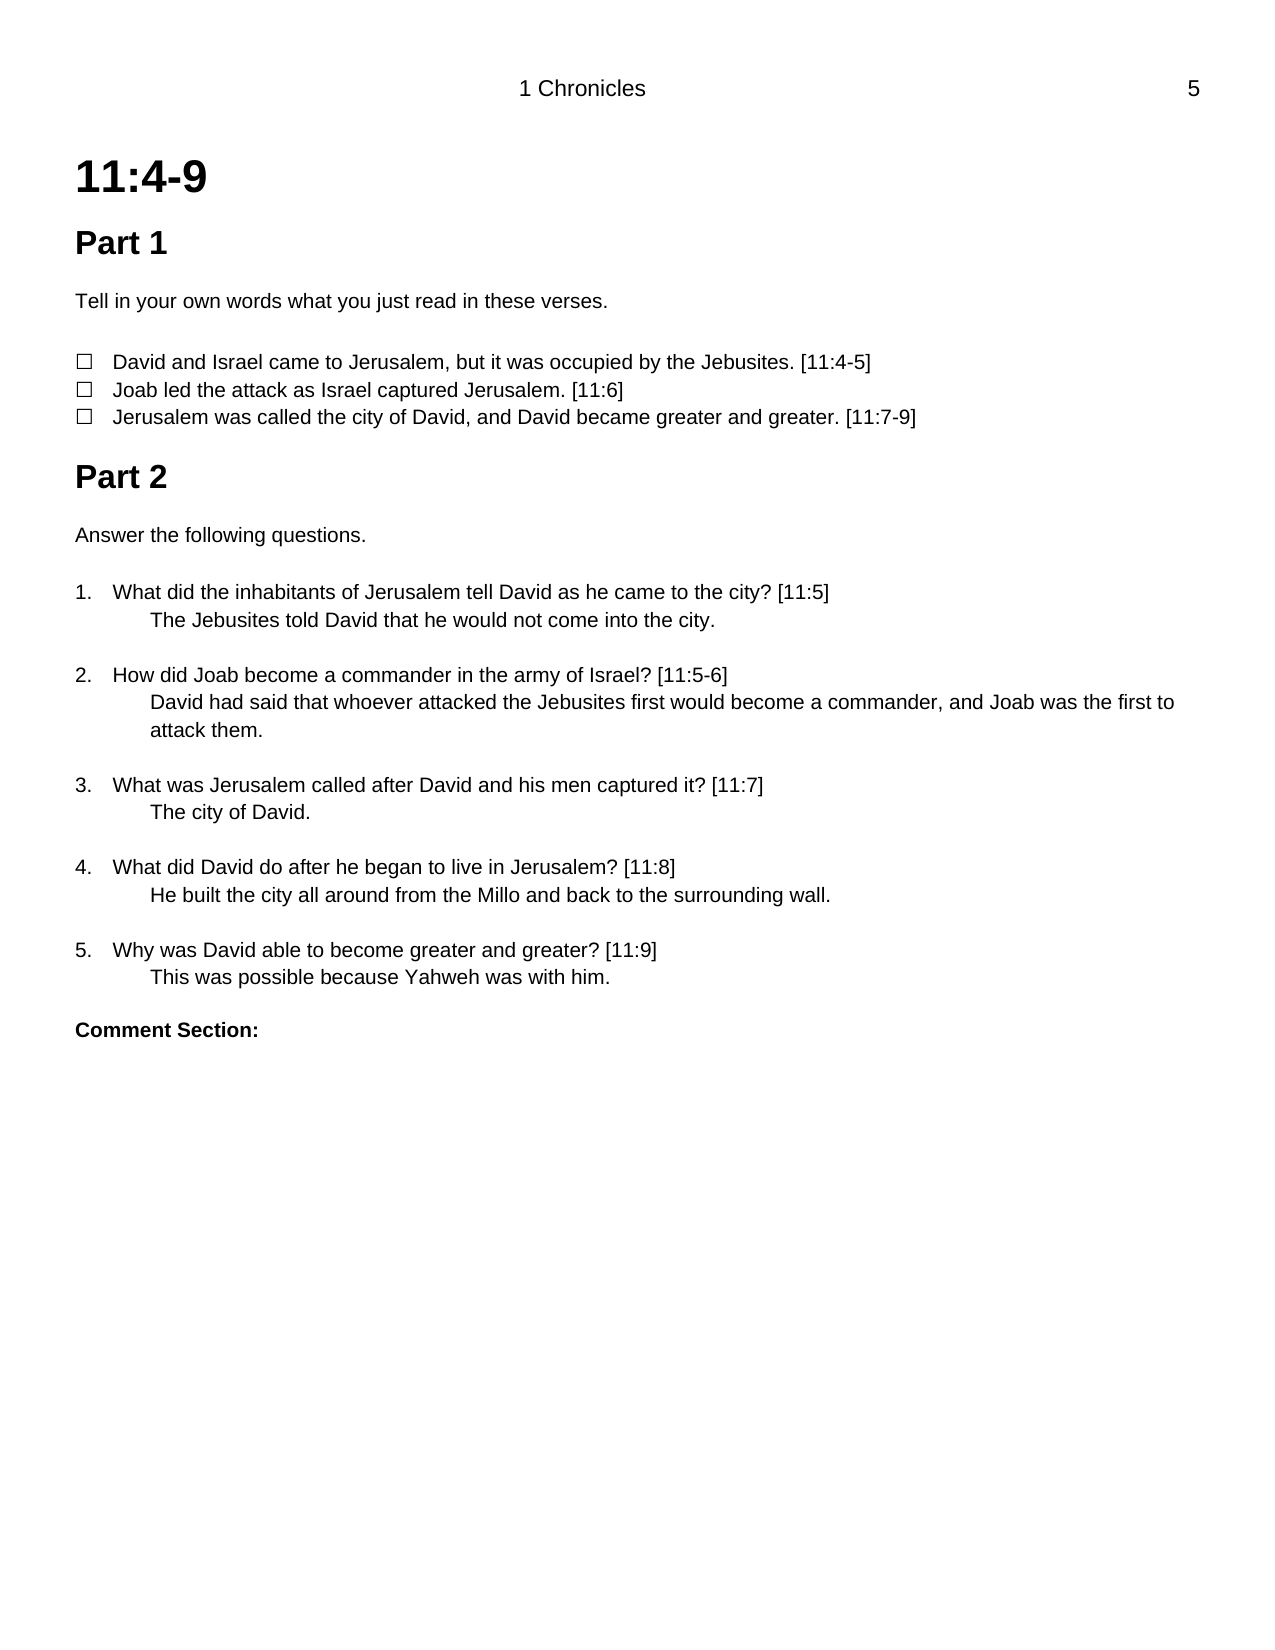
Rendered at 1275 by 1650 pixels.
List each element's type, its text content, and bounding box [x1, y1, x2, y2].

text This was possible because Yahweh was with him. [150, 965, 1200, 989]
text He built the city all around from the Millo and back to the surrounding wall. [150, 883, 1200, 907]
text Comment Section: [75, 1018, 1200, 1042]
subtitle 11:4-9 [75, 150, 1200, 203]
text David had said that whoever attacked the Jebusites first would become a commander, and Joab was the first to attack them. [150, 690, 1200, 742]
list What did David do after he began to live in Jerusalem? [11:8] [75, 855, 1200, 879]
text The city of David. [150, 800, 1200, 824]
list What was Jerusalem called after David and his men captured it? [11:7] [75, 773, 1200, 797]
text Answer the following questions. [75, 523, 1200, 547]
list How did Joab become a commander in the army of Israel? [11:5-6] [75, 663, 1200, 687]
text The Jebusites told David that he would not come into the city. [150, 608, 1200, 632]
text Tell in your own words what you just read in these verses. [75, 289, 1200, 313]
list What did the inhabitants of Jerusalem tell David as he came to the city? [11:5] [75, 580, 1200, 604]
list Joab led the attack as Israel captured Jerusalem. [11:6] [75, 377, 1200, 401]
list Why was David able to become greater and greater? [11:9] [75, 938, 1200, 962]
text Part 1 [75, 223, 1200, 261]
list David and Israel came to Jerusalem, but it was occupied by the Jebusites. [11:4-5] [75, 350, 1200, 374]
text Part 2 [75, 457, 1200, 496]
list Jerusalem was called the city of David, and David became greater and greater. [11:7-9] [75, 405, 1200, 429]
